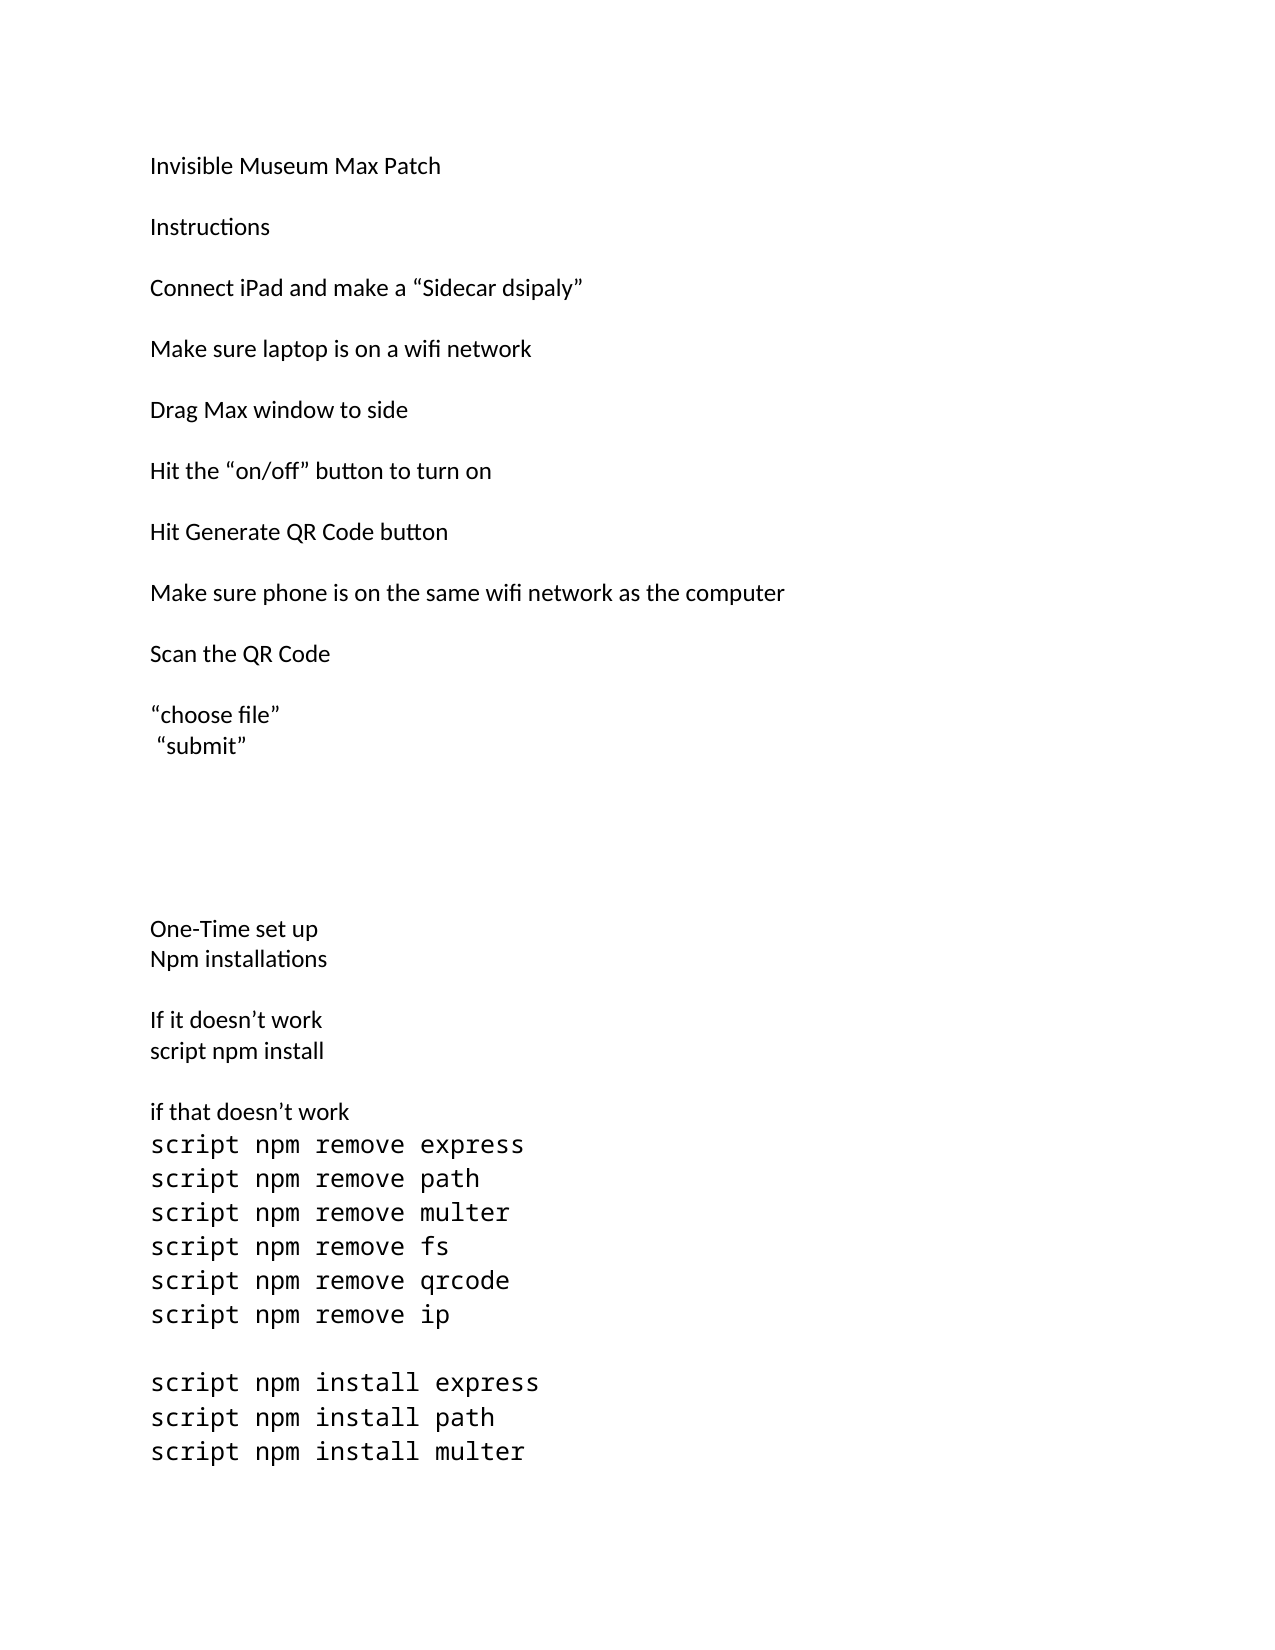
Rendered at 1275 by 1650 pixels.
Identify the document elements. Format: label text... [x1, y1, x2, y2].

text Hit Generate QR Code button [150, 516, 1125, 547]
text Connect iPad and make a “Sidecar dsipaly” [150, 272, 1125, 303]
text script npm remove ip [150, 1297, 1125, 1331]
text script npm remove express [150, 1127, 1125, 1161]
text Invisible Museum Max Patch [150, 150, 1125, 181]
text Npm installations [150, 943, 1125, 974]
text Instructions [150, 211, 1125, 242]
text Make sure phone is on the same wifi network as the computer [150, 577, 1125, 608]
text script npm install [150, 1035, 1125, 1066]
text Scan the QR Code [150, 638, 1125, 669]
text “choose file” [150, 699, 1125, 730]
text One-Time set up [150, 913, 1125, 943]
text script npm remove fs [150, 1229, 1125, 1263]
text Hit the “on/off” button to turn on [150, 455, 1125, 486]
text script npm install path [150, 1399, 1125, 1433]
text script npm remove qrcode [150, 1263, 1125, 1297]
text script npm install express [150, 1365, 1125, 1399]
text if that doesn’t work [150, 1096, 1125, 1127]
text Drag Max window to side [150, 394, 1125, 425]
text “submit” [150, 730, 1125, 760]
text script npm install multer [150, 1433, 1125, 1467]
text script npm remove multer [150, 1195, 1125, 1229]
text If it doesn’t work [150, 1004, 1125, 1035]
text script npm remove path [150, 1161, 1125, 1195]
text Make sure laptop is on a wifi network [150, 333, 1125, 364]
